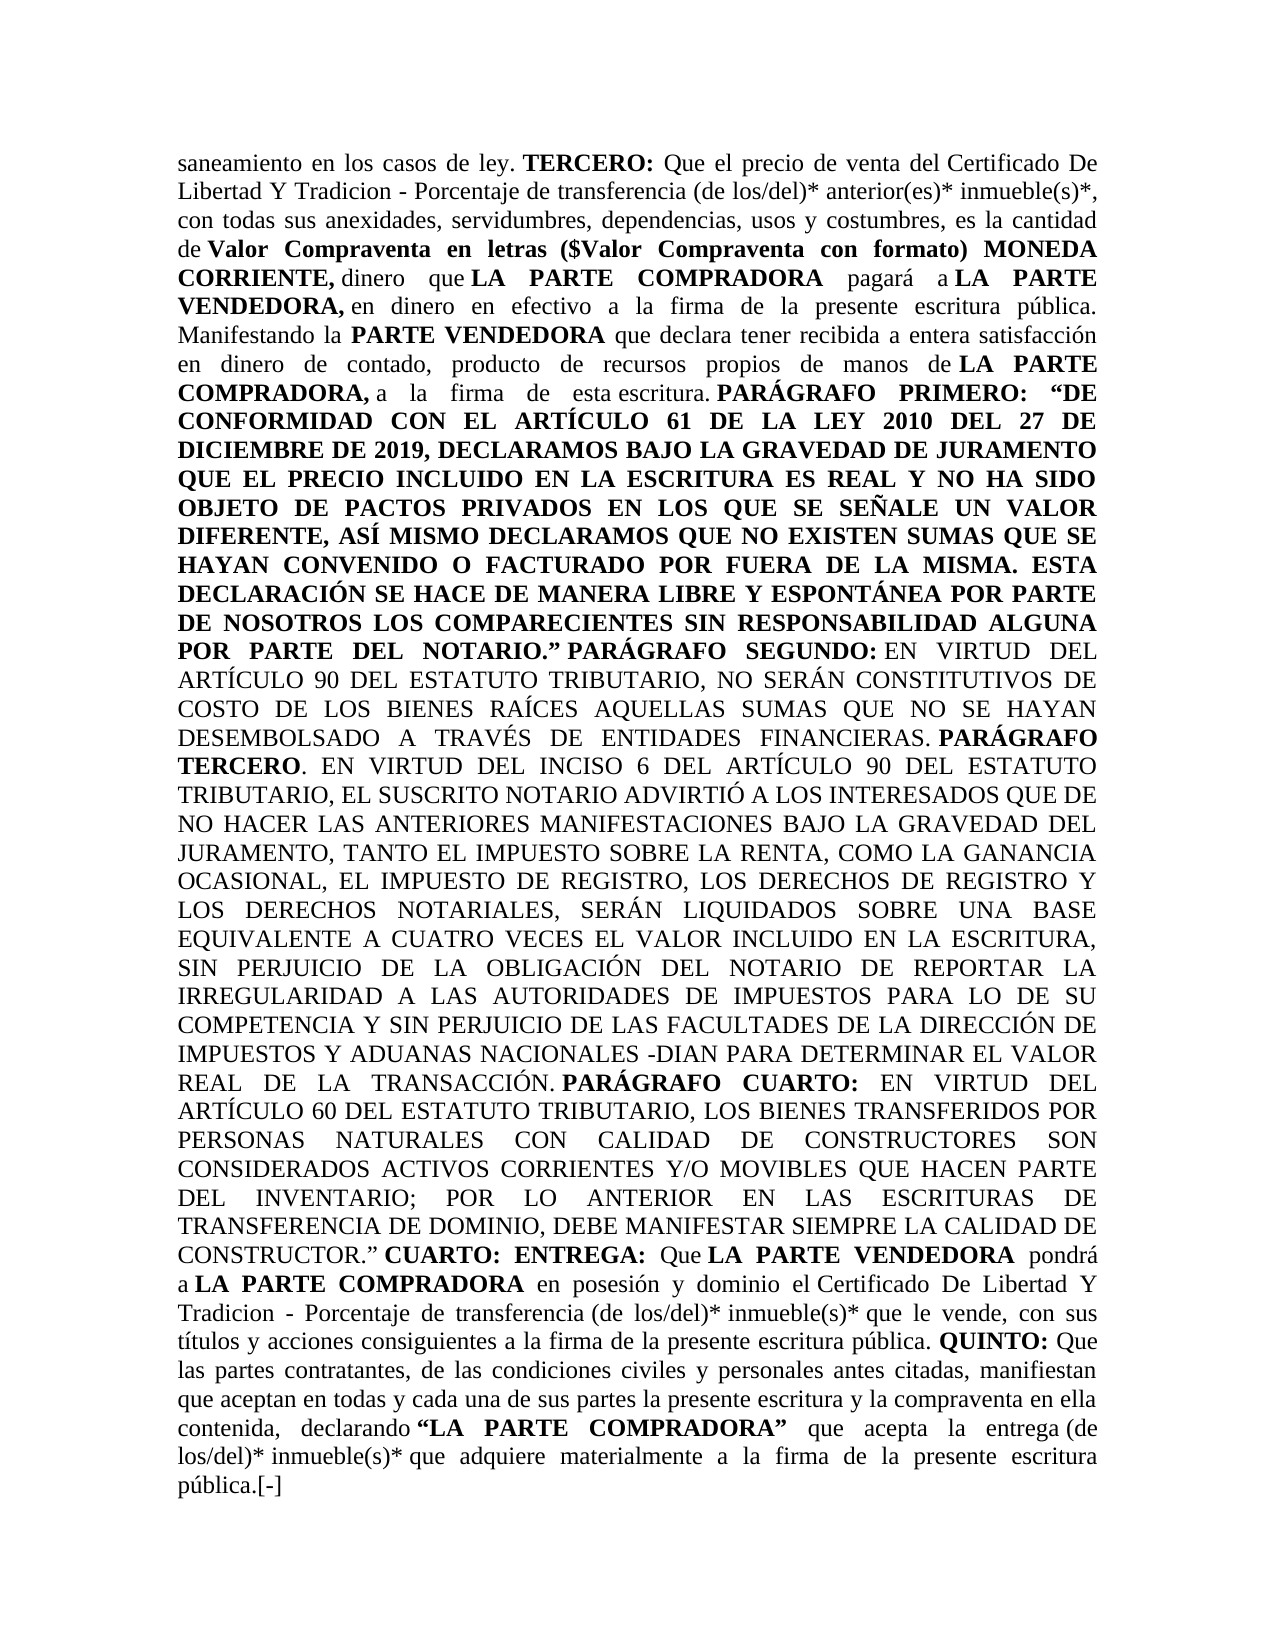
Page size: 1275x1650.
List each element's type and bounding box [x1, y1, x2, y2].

text [177, 148, 1098, 1499]
